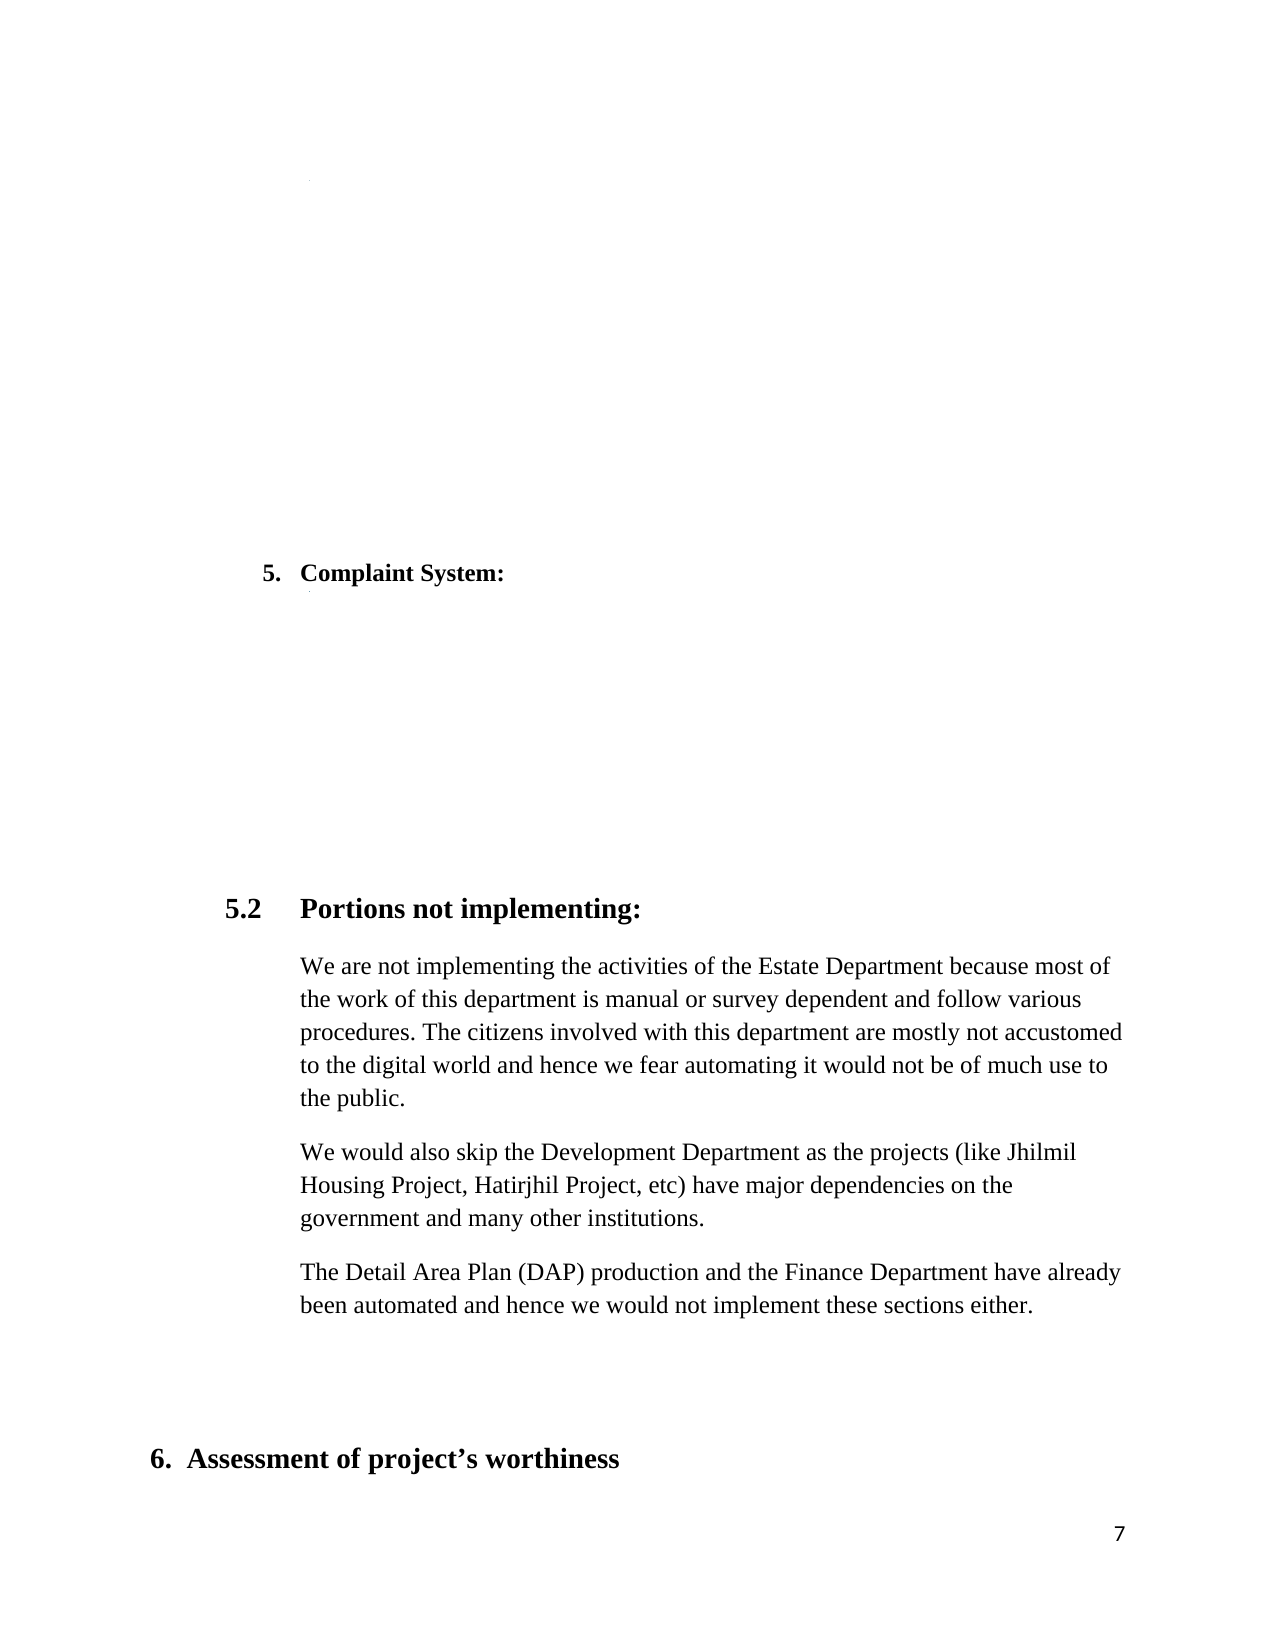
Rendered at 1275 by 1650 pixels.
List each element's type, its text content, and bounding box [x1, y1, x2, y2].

text We would also skip the Development Department as the projects (like Jhilmil Housing Project, Hatirjhil Project, etc) have major dependencies on the government and many other institutions. [300, 1137, 1125, 1232]
text We are not implementing the activities of the Estate Department because most of the work of this department is manual or survey dependent and follow various procedures. The citizens involved with this department are mostly not accustomed to the digital world and hence we fear automating it would not be of much use to the public. [300, 951, 1125, 1112]
text 6. Assessment of project’s worthiness [150, 1442, 1125, 1475]
text The Detail Area Plan (DAP) production and the Finance Department have already been automated and hence we would not implement these sections either. [300, 1257, 1125, 1318]
list Complaint System: [262, 558, 1125, 587]
text 5.2 Portions not implementing: [150, 892, 1125, 925]
